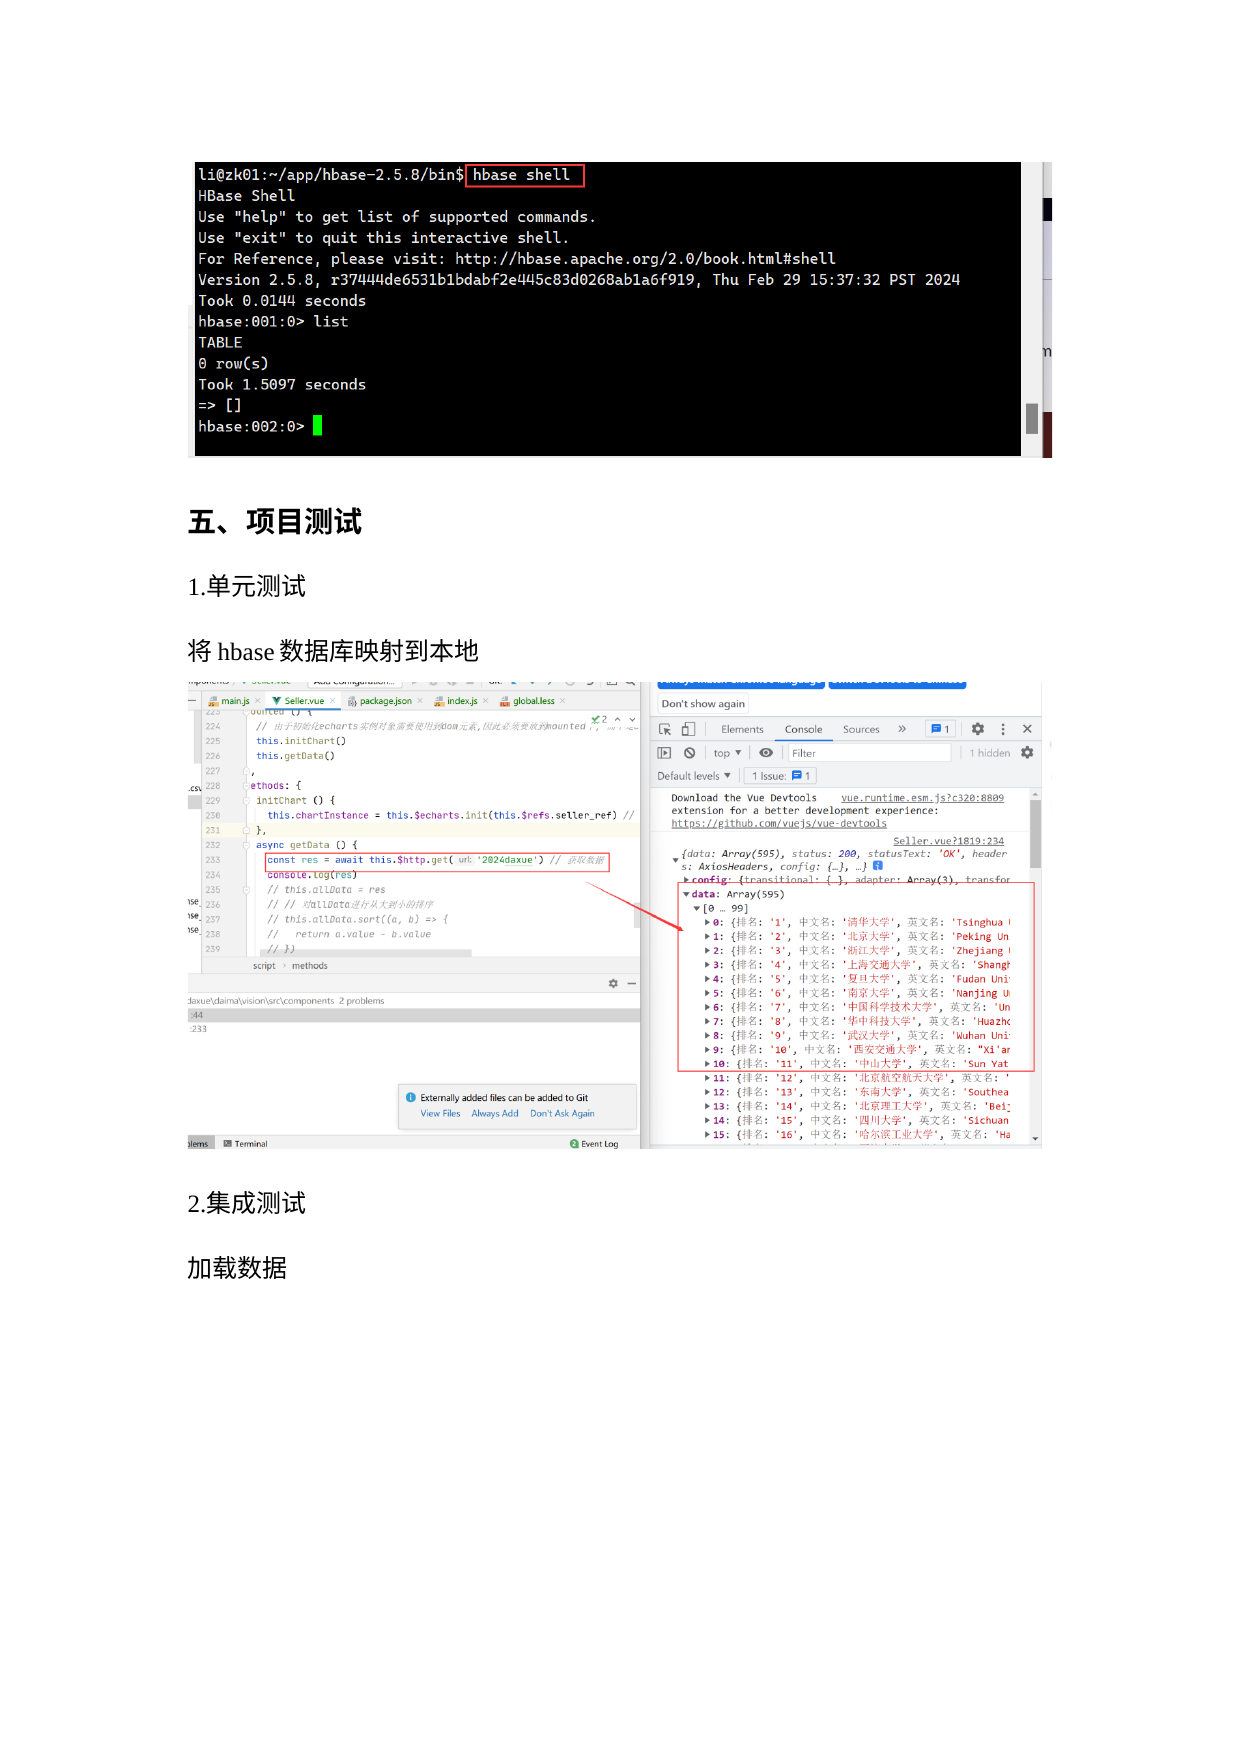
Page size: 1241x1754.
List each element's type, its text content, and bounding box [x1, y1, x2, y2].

picture [187, 682, 1052, 1149]
text 将hbase数据库映射到本地 [187, 617, 1053, 682]
text 五、项目测试 [187, 487, 1053, 552]
picture [187, 162, 1053, 458]
text 2.集成测试 [187, 1169, 1053, 1234]
text 加载数据 [187, 1234, 1053, 1299]
text 1.单元测试 [187, 552, 1053, 617]
